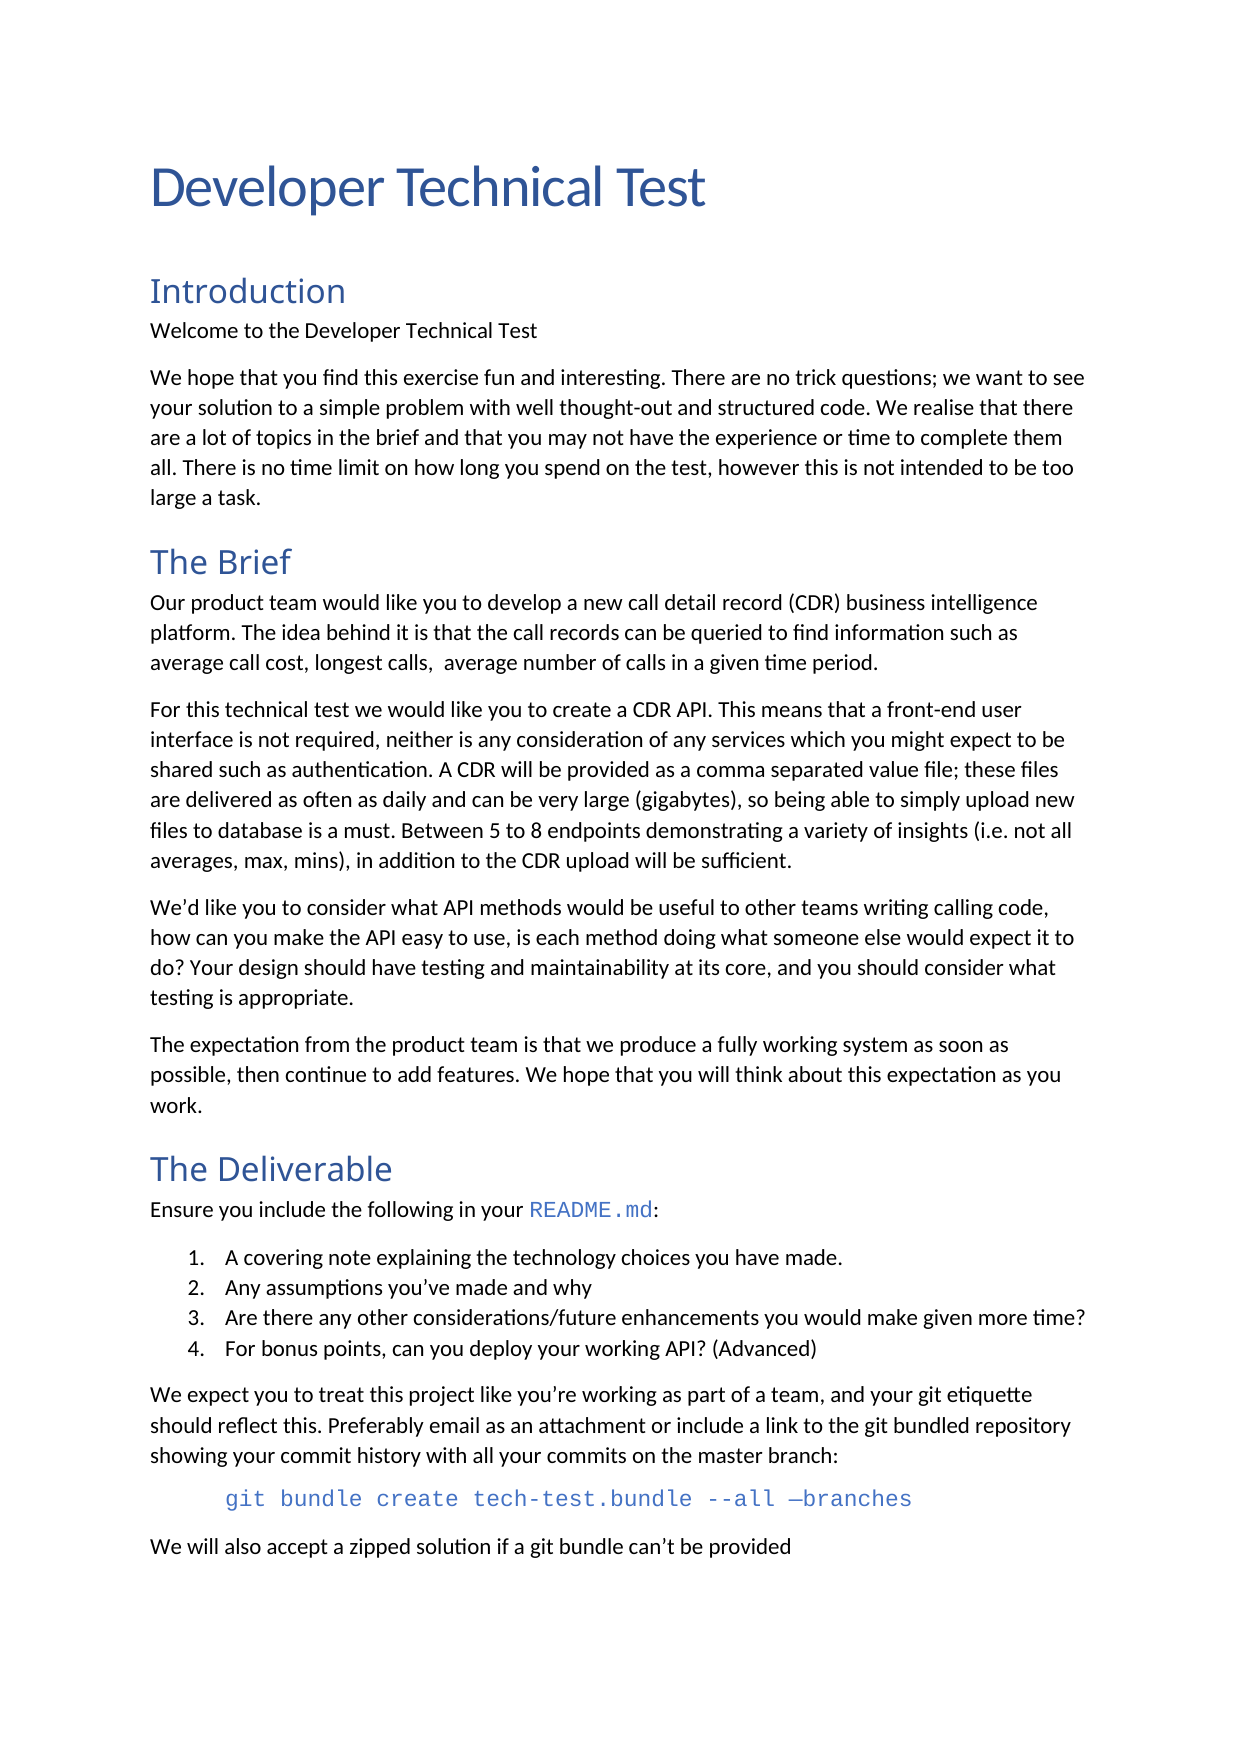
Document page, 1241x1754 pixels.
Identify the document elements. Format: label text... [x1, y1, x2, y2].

list Are there any other considerations/future enhancements you would make given more time? [187, 1303, 1090, 1331]
text We will also accept a zipped solution if a git bundle can’t be provided [150, 1532, 1090, 1560]
list A covering note explaining the technology choices you have made. [187, 1243, 1090, 1271]
text For this technical test we would like you to create a CDR API. This means that a front-end user interface is not required, neither is any consideration of any services which you might expect to be shared such as authentication. A CDR will be provided as a comma separated value file; these files are delivered as often as daily and can be very large (gigabytes), so being able to simply upload new files to database is a must. Between 5 to 8 endpoints demonstrating a variety of insights (i.e. not all averages, max, mins), in addition to the CDR upload will be sufficient. [150, 695, 1090, 874]
text Ensure you include the following in your README.md: [150, 1195, 1090, 1224]
list Any assumptions you’ve made and why [187, 1273, 1090, 1301]
list For bonus points, can you deploy your working API? (Advanced) [187, 1334, 1090, 1362]
text The expectation from the product team is that we produce a fully working system as soon as possible, then continue to add features. We hope that you will think about this expectation as you work. [150, 1030, 1090, 1119]
text We’d like you to consider what API methods would be useful to other teams writing calling code, how can you make the API easy to use, is each method doing what someone else would expect it to do? Your design should have testing and maintainability at its core, and you should consider what testing is appropriate. [150, 893, 1090, 1011]
title Developer Technical Test [150, 150, 1090, 221]
text Our product team would like you to develop a new call detail record (CDR) business intelligence platform. The idea behind it is that the call records can be queried to find information such as average call cost, longest calls, average number of calls in a given time period. [150, 588, 1090, 676]
text git bundle create tech-test.bundle --all —branches [225, 1488, 1090, 1514]
text We expect you to treat this project like you’re working as part of a team, and your git etiquette should reflect this. Preferably email as an attachment or include a link to the git bundled repository showing your commit history with all your commits on the master branch: [150, 1381, 1090, 1469]
subtitle The Deliverable [150, 1146, 1090, 1191]
text We hope that you find this exercise fun and interesting. There are no trick questions; we want to see your solution to a simple problem with well thought-out and structured code. We realise that there are a lot of topics in the brief and that you may not have the experience or time to complete them all. There is no time limit on how long you spend on the test, however this is not intended to be too large a task. [150, 363, 1090, 511]
subtitle The Brief [150, 539, 1090, 584]
text Introduction Welcome to the Developer Technical Test [150, 268, 1090, 344]
